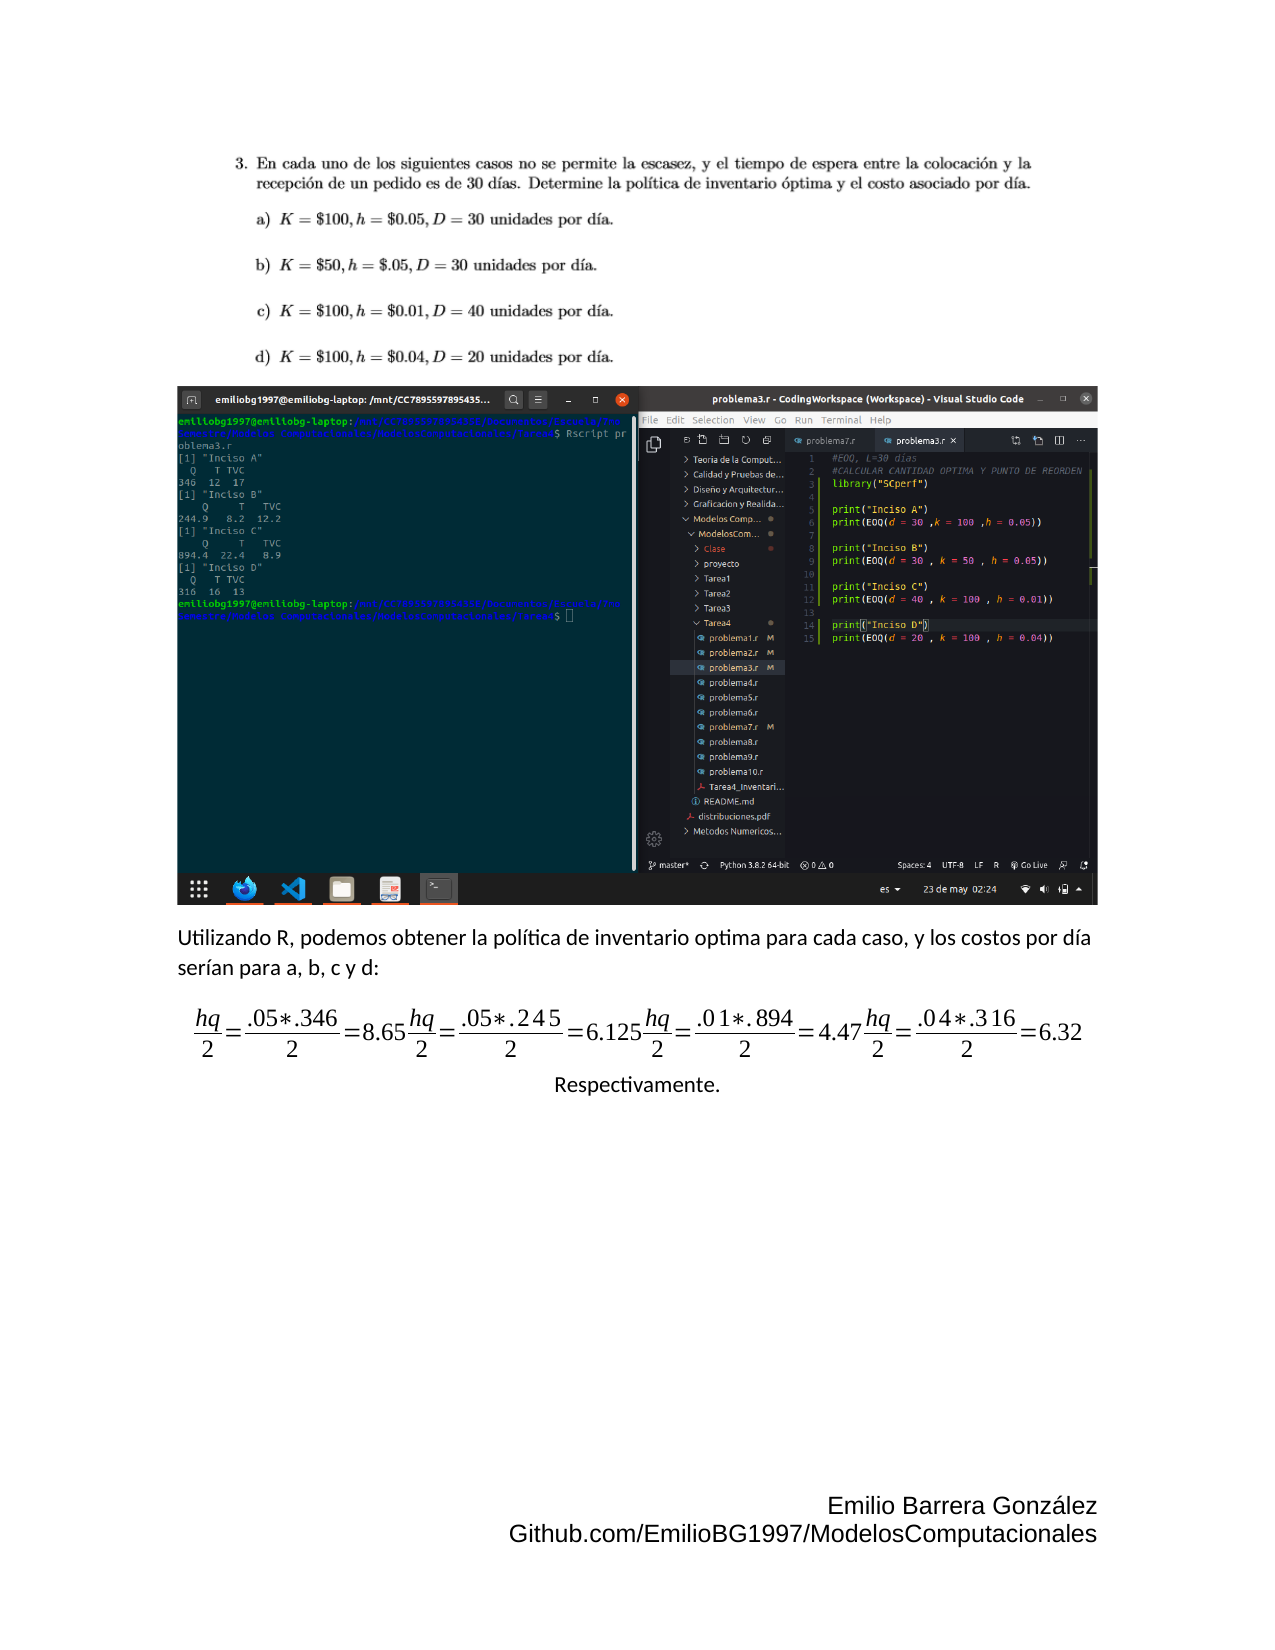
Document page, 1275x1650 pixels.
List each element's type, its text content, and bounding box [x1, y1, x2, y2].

picture [340, 603, 347, 609]
picture [291, 432, 301, 438]
picture [318, 420, 329, 426]
picture [252, 419, 261, 426]
text Respectivamente. [177, 1000, 1098, 1098]
picture [182, 615, 201, 619]
picture [291, 615, 301, 621]
picture [177, 420, 189, 424]
text Utilizando R, podemos obtener la política de inventario optima para cada caso, y los costos por día serían para a, b, c y d: [177, 923, 1098, 982]
picture [340, 420, 347, 426]
picture [320, 603, 329, 609]
picture [177, 386, 1098, 905]
picture [231, 147, 1044, 368]
picture [361, 420, 371, 424]
picture [252, 601, 261, 609]
